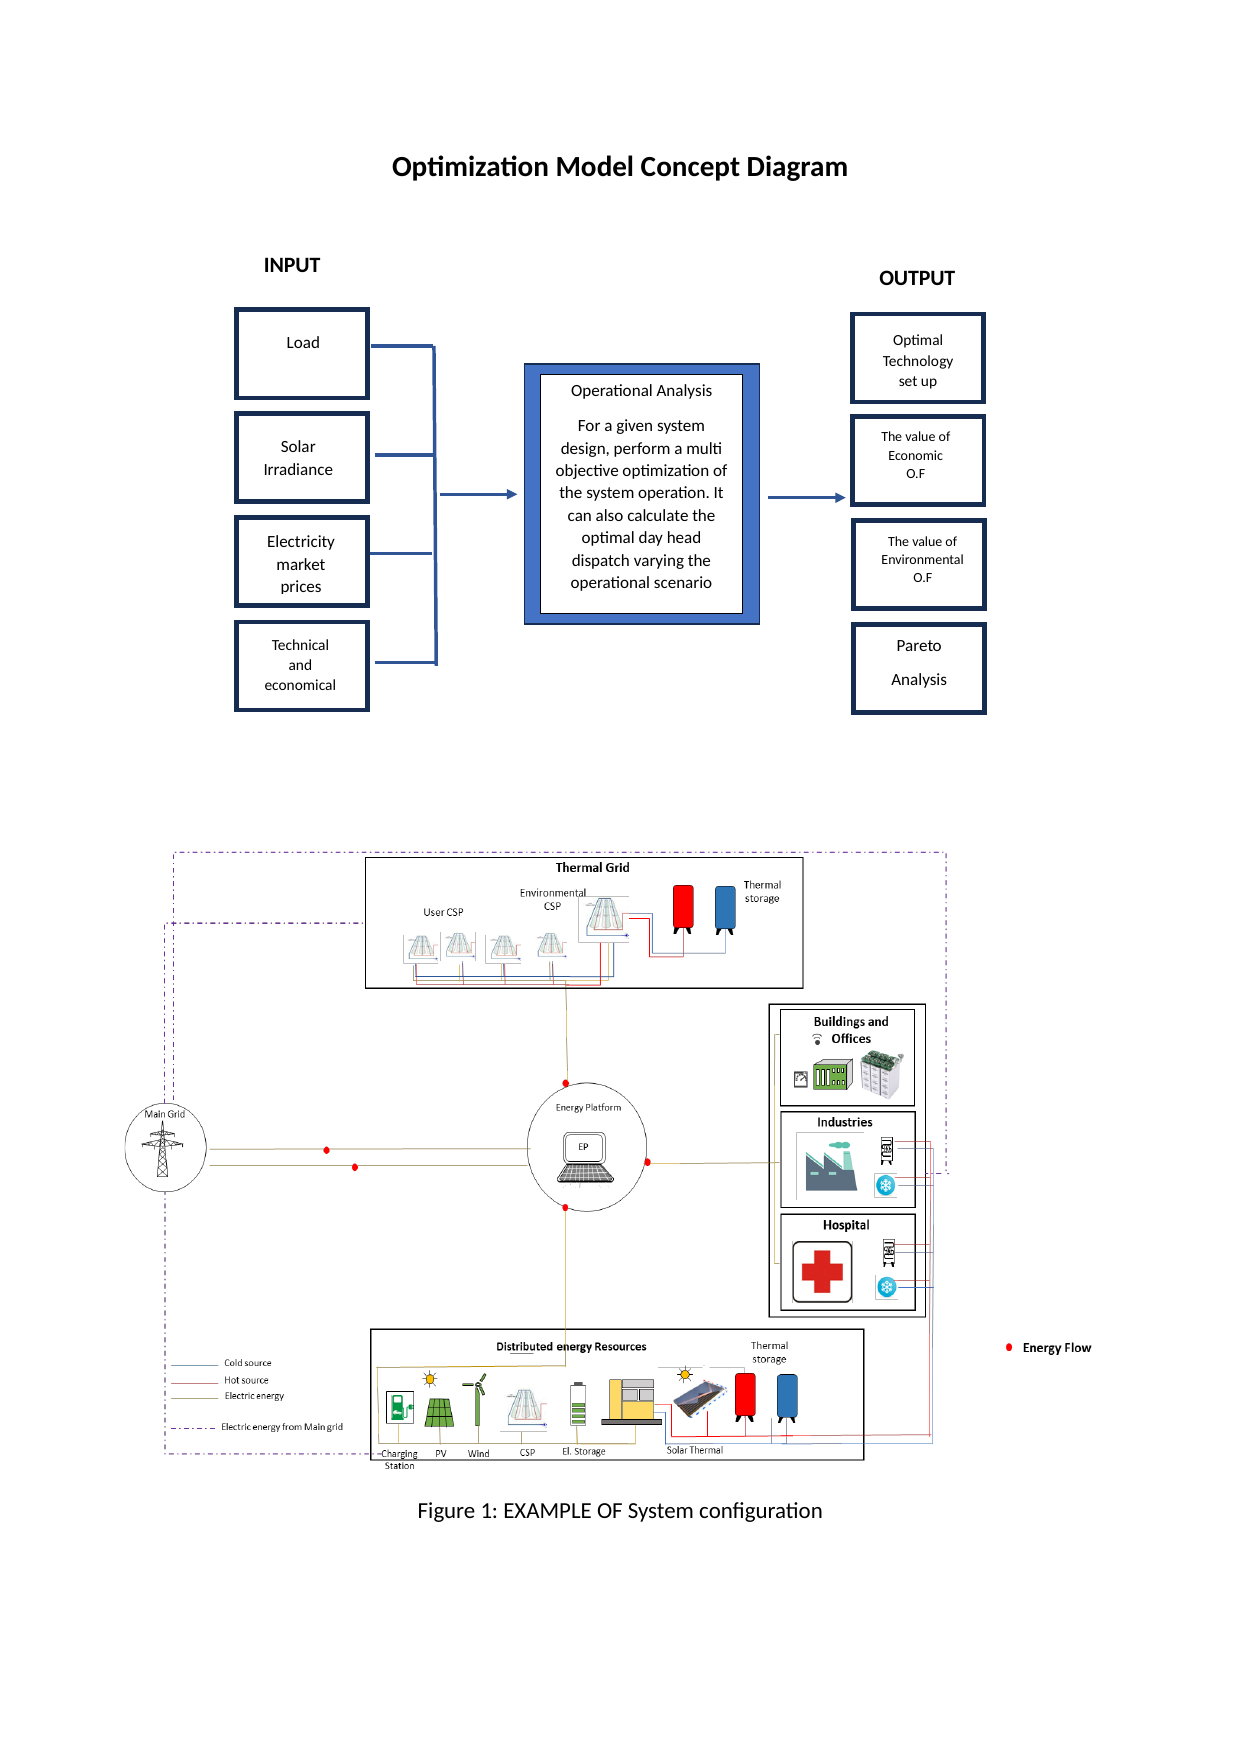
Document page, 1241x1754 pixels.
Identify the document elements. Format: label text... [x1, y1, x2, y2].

picture [124, 851, 1116, 1478]
text Figure 1: EXAMPLE OF System configuration [118, 1496, 1122, 1524]
text Optimization Model Concept Diagram [118, 148, 1122, 183]
